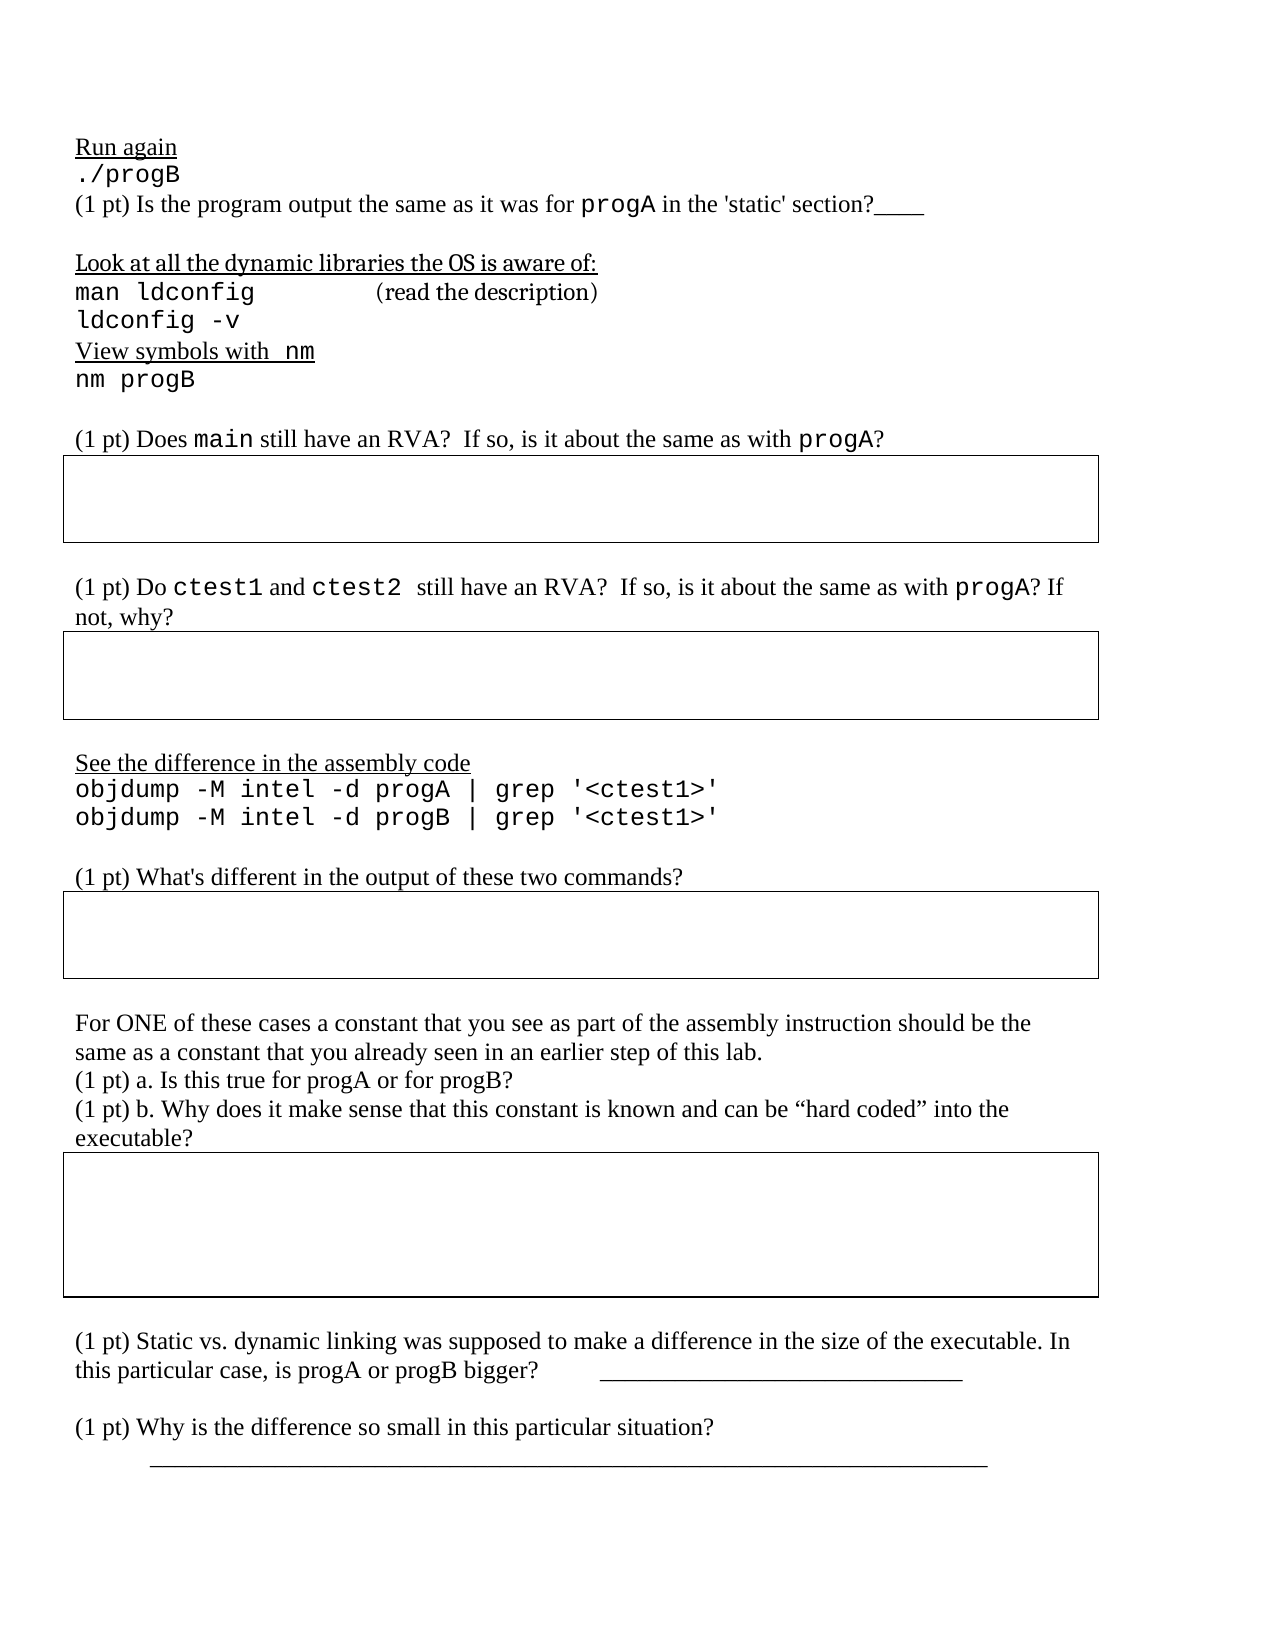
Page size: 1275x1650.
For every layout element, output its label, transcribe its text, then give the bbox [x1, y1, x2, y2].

text For ONE of these cases a constant that you see as part of the assembly instruction should be the same as a constant that you already seen in an earlier step of this lab. [75, 1008, 1087, 1065]
text (1 pt) Does main still have an RVA? If so, is it about the same as with progA? [75, 424, 1087, 455]
text (1 pt) What's different in the output of these two commands? [75, 862, 1087, 891]
text (1 pt) Do ctest1 and ctest2 still have an RVA? If so, is it about the same as with progA? If not, why? [75, 572, 1087, 631]
text (1 pt) Static vs. dynamic linking was supposed to make a difference in the size of the executable. In this particular case, is progA or progB bigger? _____________________________ [75, 1326, 1087, 1384]
table_header [64, 456, 1098, 542]
text nm progB [75, 367, 1087, 395]
text objdump -M intel -d progA | grep '<ctest1>' [75, 777, 1087, 805]
text ./progB [75, 161, 1087, 189]
table_header [64, 1153, 1098, 1296]
text View symbols with nm [75, 336, 1087, 367]
text man ldconfig (read the description) [75, 278, 1087, 308]
text objdump -M intel -d progB | grep '<ctest1>' [75, 805, 1087, 833]
text (1 pt) Why is the difference so small in this particular situation? ___________________________________________________________________ [75, 1412, 1087, 1470]
table_header [64, 892, 1098, 978]
text (1 pt) a. Is this true for progA or for progB? [75, 1065, 1087, 1094]
table_header [64, 632, 1098, 718]
text (1 pt) Is the program output the same as it was for progA in the 'static' section?____ [75, 189, 1087, 220]
text Look at all the dynamic libraries the OS is aware of: [75, 249, 1087, 278]
text (1 pt) b. Why does it make sense that this constant is known and can be “hard coded” into the executable? [75, 1094, 1087, 1152]
text See the difference in the assembly code [75, 748, 1087, 777]
text Run again [75, 132, 1087, 161]
text ldconfig -v [75, 308, 1087, 336]
